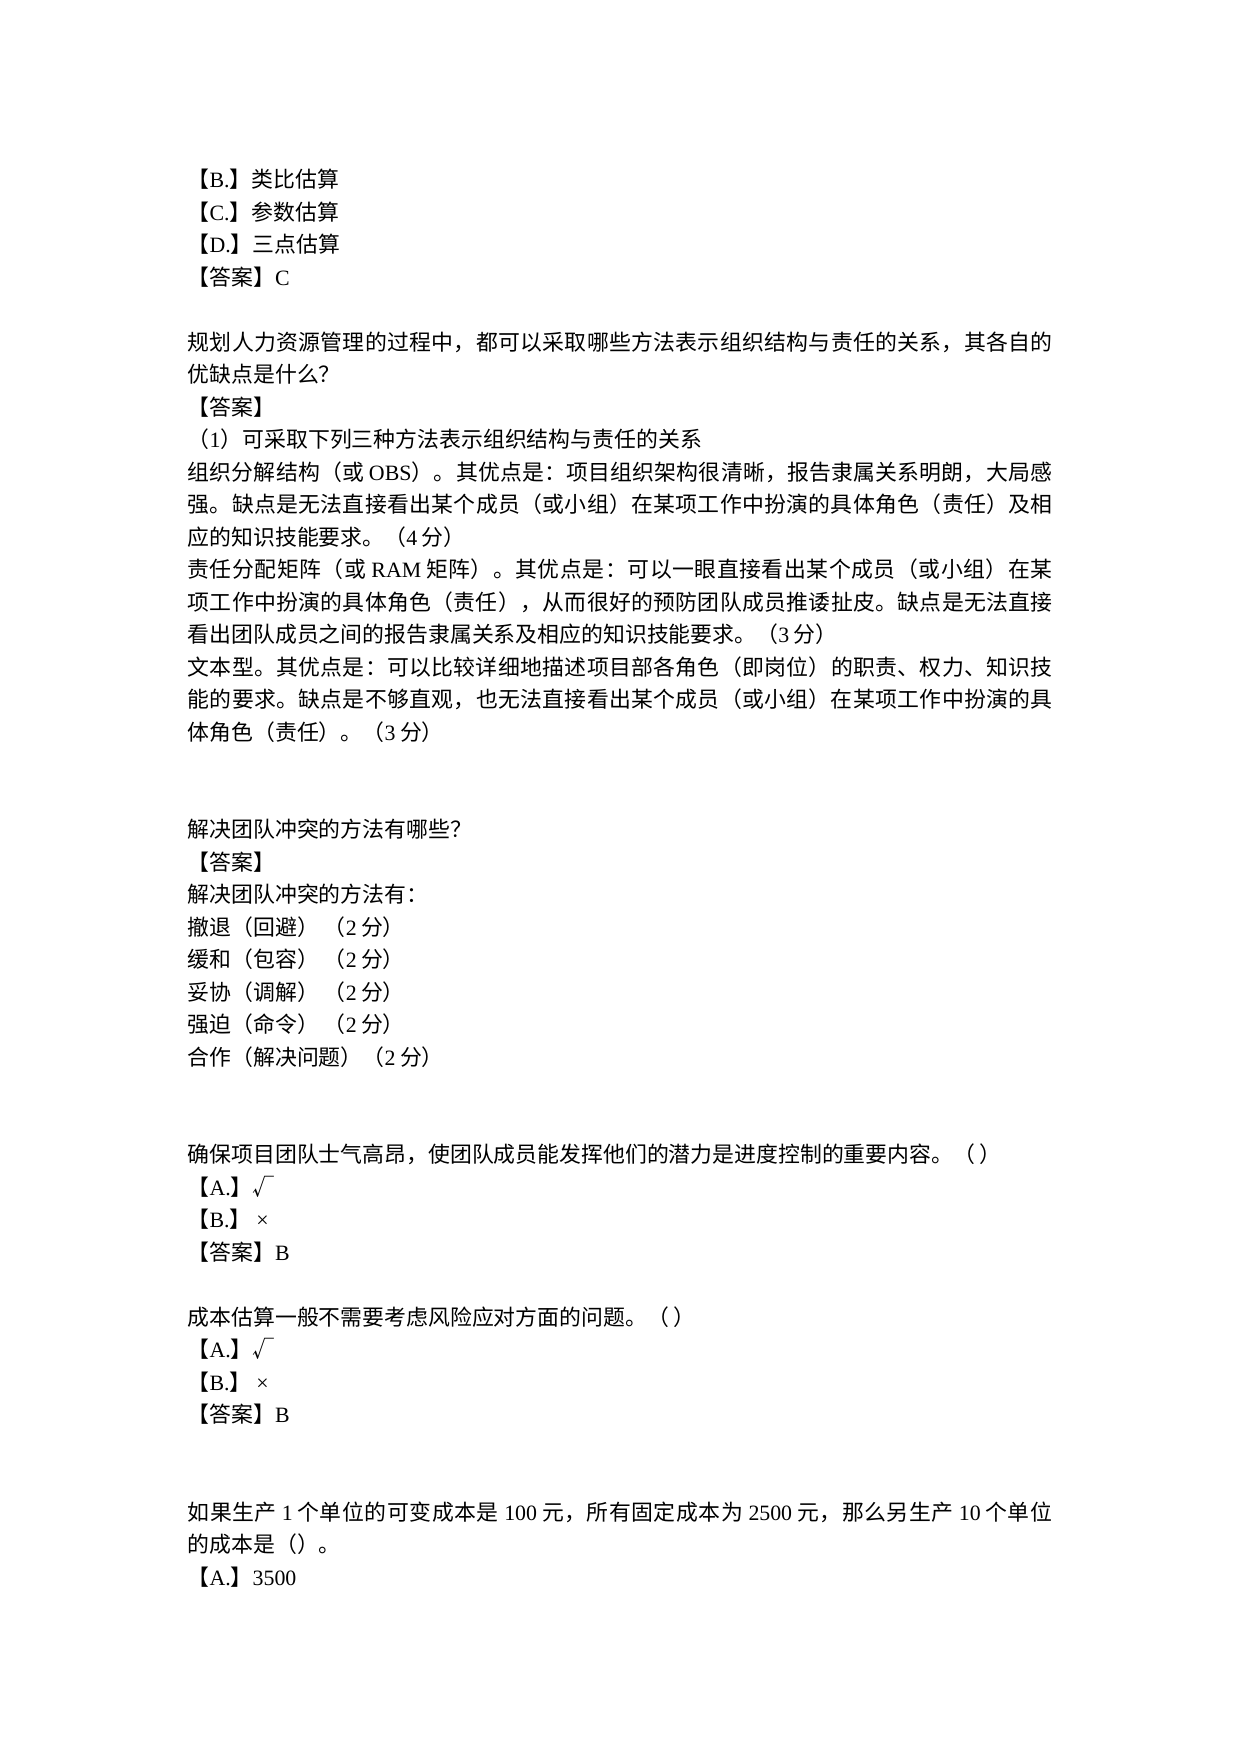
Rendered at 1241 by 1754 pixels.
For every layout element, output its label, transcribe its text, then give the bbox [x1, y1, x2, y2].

text 如果生产1个单位的可变成本是100元，所有固定成本为2500元，那么另生产10个单位的成本是（）。 [187, 1494, 1053, 1559]
text 【A.】√ [187, 1332, 1053, 1364]
text 【B.】类比估算 [187, 162, 1053, 194]
text （1）可采取下列三种方法表示组织结构与责任的关系 组织分解结构（或OBS）。其优点是：项目组织架构很清晰，报告隶属关系明朗，大局感强。缺点是无法直接看出某个成员（或小组）在某项工作中扮演的具体角色（责任）及相应的知识技能要求。（4分） 责任分配矩阵（或RAM矩阵）。其优点是：可以一眼直接看出某个成员（或小组）在某项工作中扮演的具体角色（责任），从而很好的预防团队成员推诿扯皮。缺点是无法直接看出团队成员之间的报告隶属关系及相应的知识技能要求。（3分） 文本型。其优点是：可以比较详细地描述项目部各角色（即岗位）的职责、权力、知识技能的要求。缺点是不够直观，也无法直接看出某个成员（或小组）在某项工作中扮演的具体角色（责任）。（3分） [187, 422, 1053, 779]
text 确保项目团队士气高昂，使团队成员能发挥他们的潜力是进度控制的重要内容。（ ） [187, 1137, 1053, 1169]
text 【答案】C [187, 259, 1053, 292]
text 【D.】三点估算 [187, 227, 1053, 259]
text 规划人力资源管理的过程中，都可以采取哪些方法表示组织结构与责任的关系，其各自的优缺点是什么？ [187, 324, 1053, 389]
text 【答案】B [187, 1397, 1053, 1429]
text 解决团队冲突的方法有哪些？ [187, 812, 1053, 844]
text 【答案】 [187, 389, 1053, 422]
text 【答案】B [187, 1234, 1053, 1267]
text 解决团队冲突的方法有： 撤退（回避） （2分） 缓和（包容） （2分） 妥协（调解） （2分） 强迫（命令） （2分） 合作（解决问题）（2分） [187, 877, 1053, 1104]
text 【A.】√ [187, 1169, 1053, 1202]
text 【A.】3500 [187, 1559, 1053, 1592]
text 【B.】 × [187, 1202, 1053, 1234]
text 【答案】 [187, 844, 1053, 877]
text 【C.】参数估算 [187, 194, 1053, 227]
text 成本估算一般不需要考虑风险应对方面的问题。（ ） [187, 1299, 1053, 1332]
text 【B.】 × [187, 1364, 1053, 1397]
